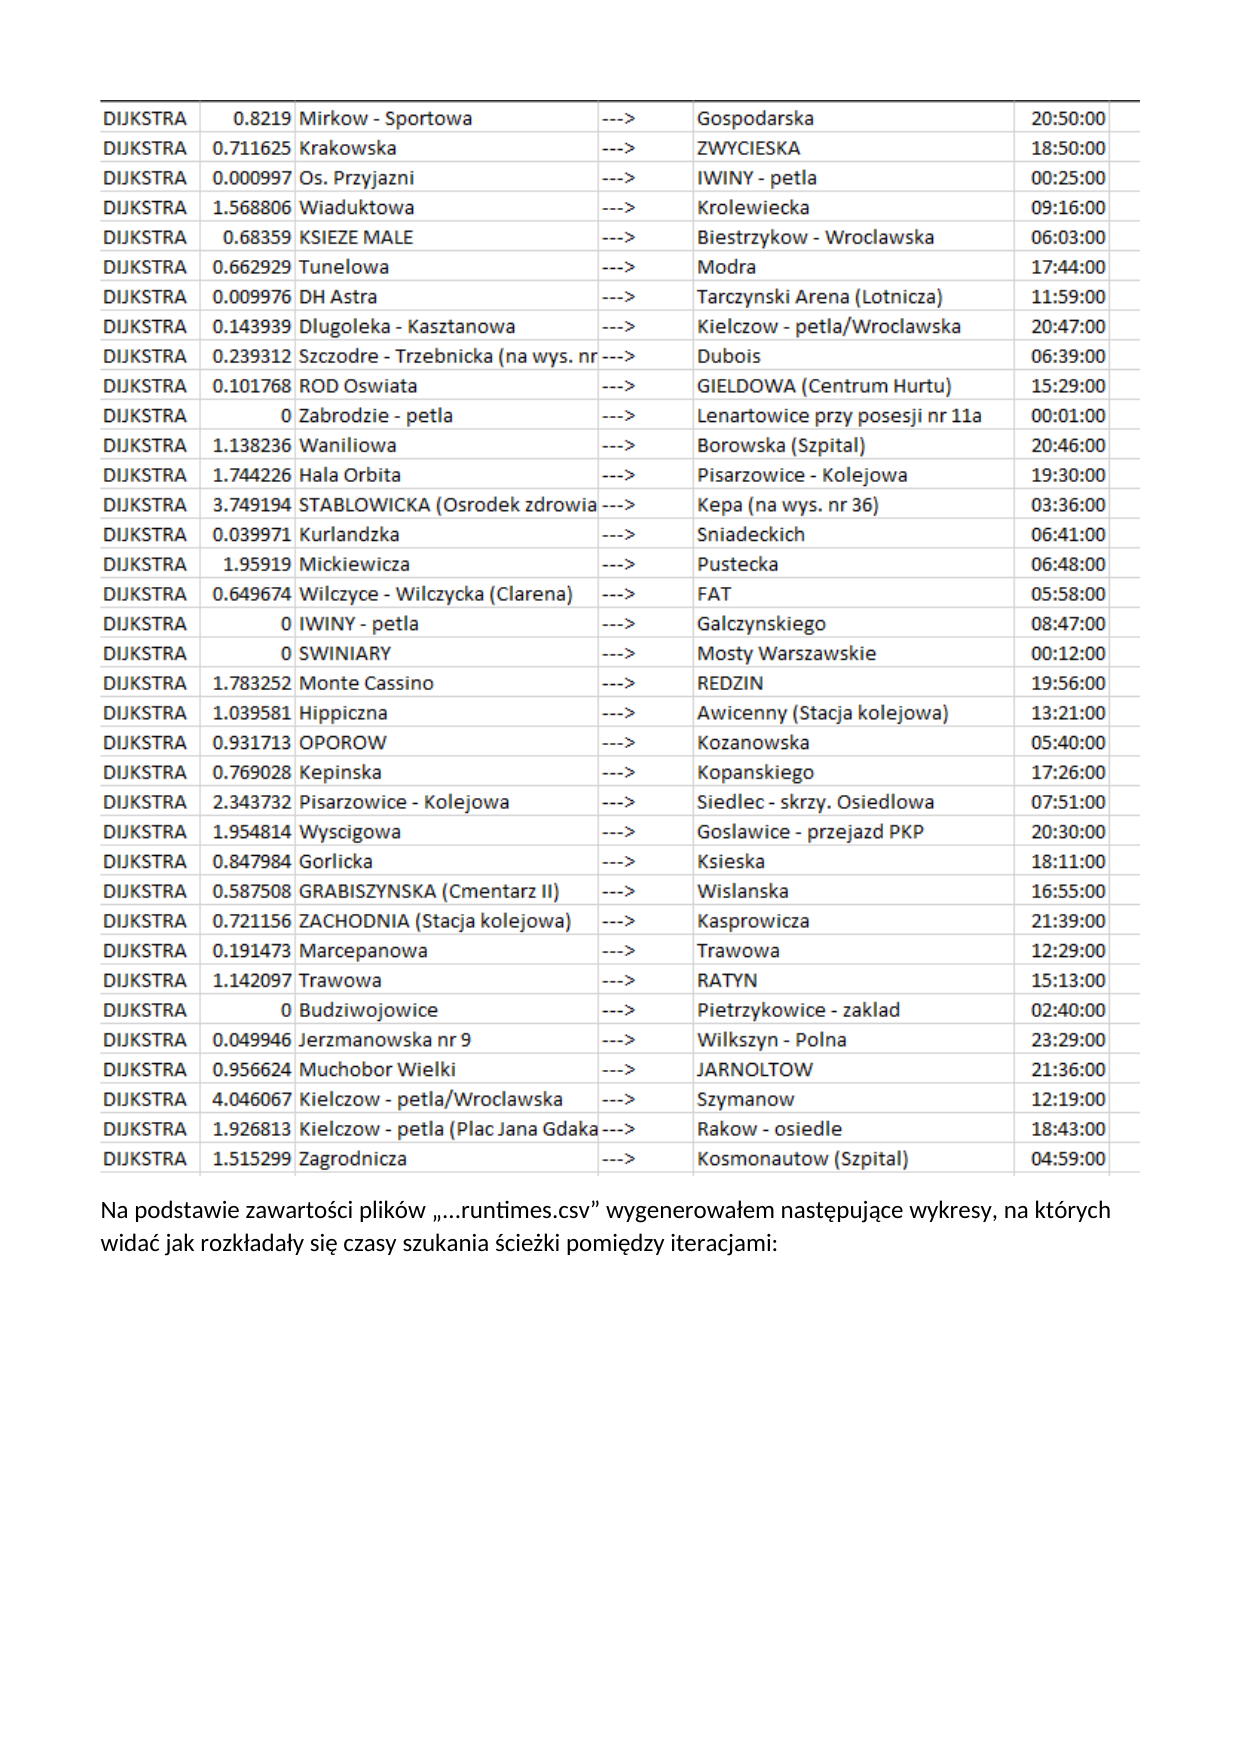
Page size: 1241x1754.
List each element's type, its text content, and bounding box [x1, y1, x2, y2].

text Na podstawie zawartości plików „...runtimes.csv” wygenerowałem następujące wykresy, na których widać jak rozkładały się czasy szukania ścieżki pomiędzy iteracjami: [100, 1194, 1140, 1258]
picture [100, 100, 1140, 1176]
